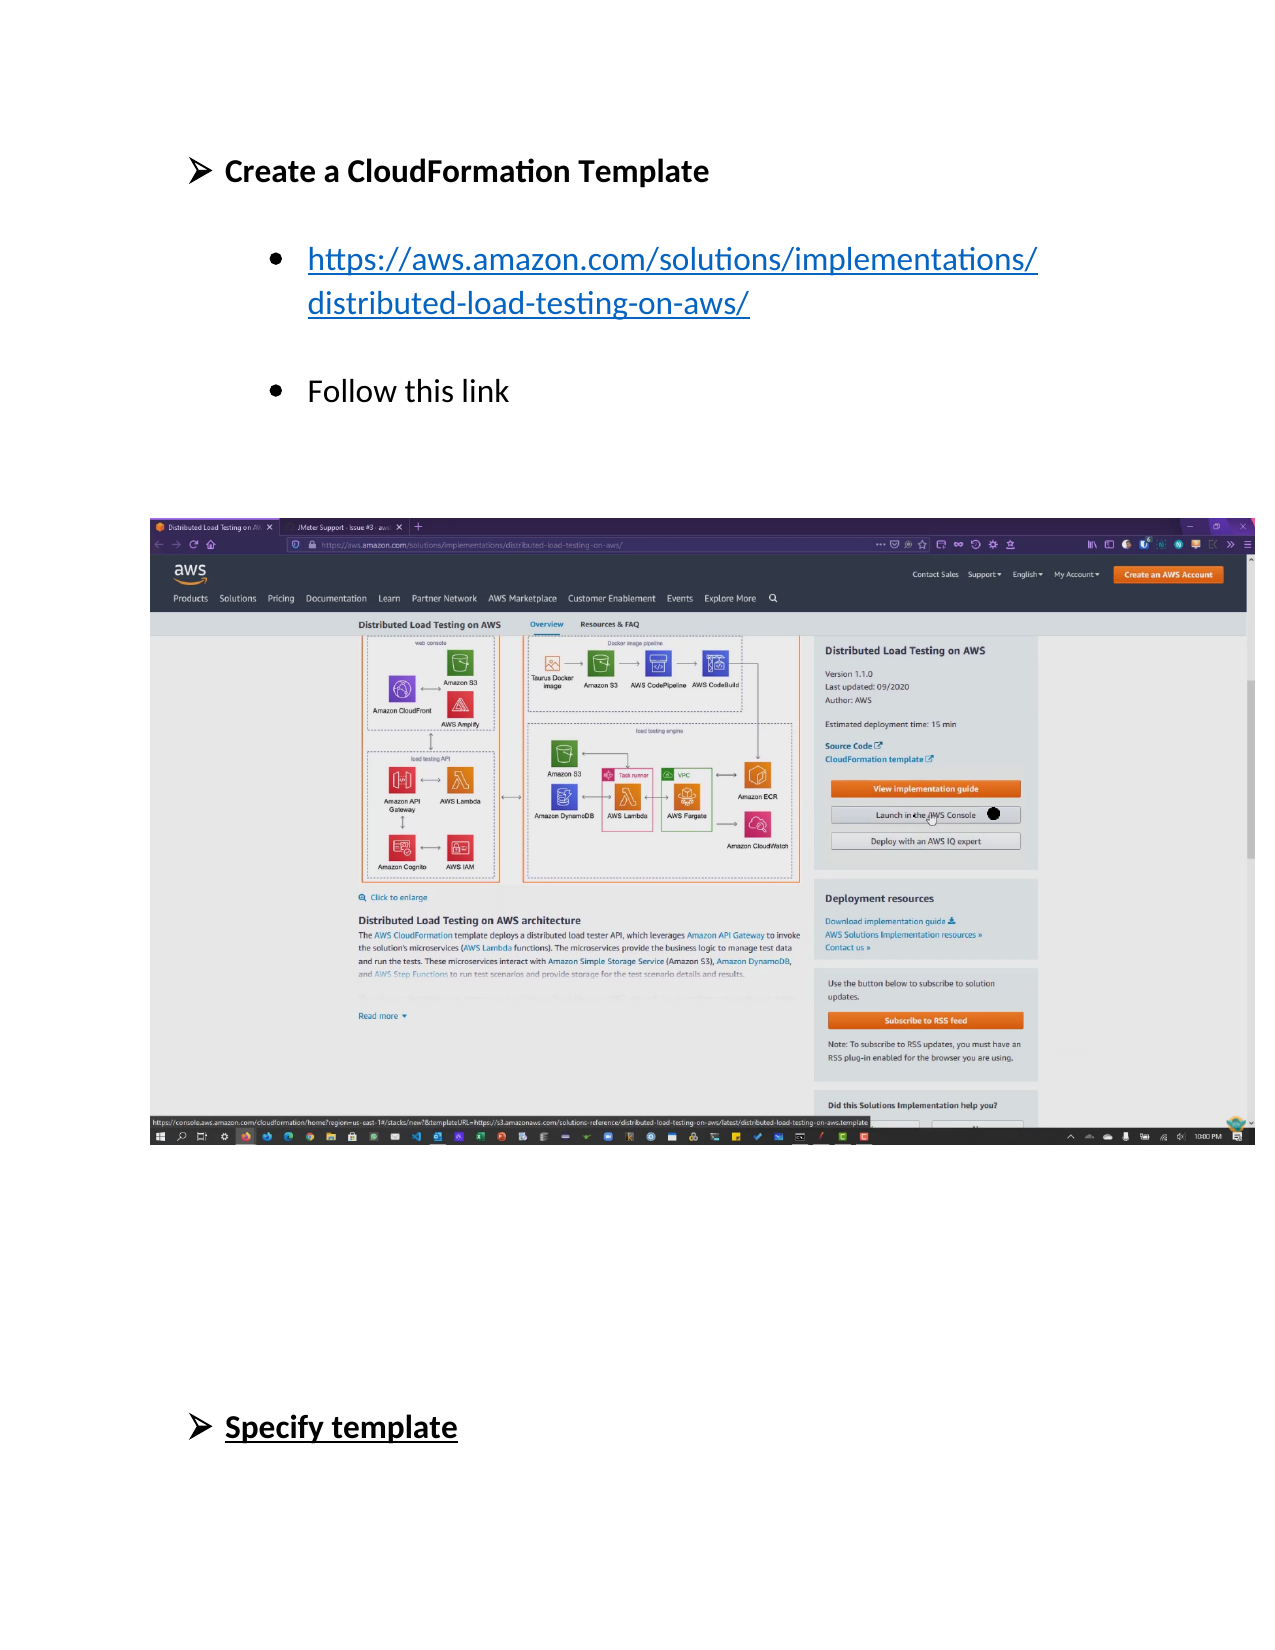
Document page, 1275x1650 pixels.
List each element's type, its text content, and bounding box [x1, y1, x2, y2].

list Specify template [187, 1406, 1125, 1447]
picture [150, 518, 1255, 1145]
list https://aws.amazon.com/solutions/implementations/distributed-load-testing-on-aws/ [270, 238, 1125, 323]
list Follow this link [270, 370, 1125, 411]
list Create a CloudFormation Template [187, 150, 1125, 191]
